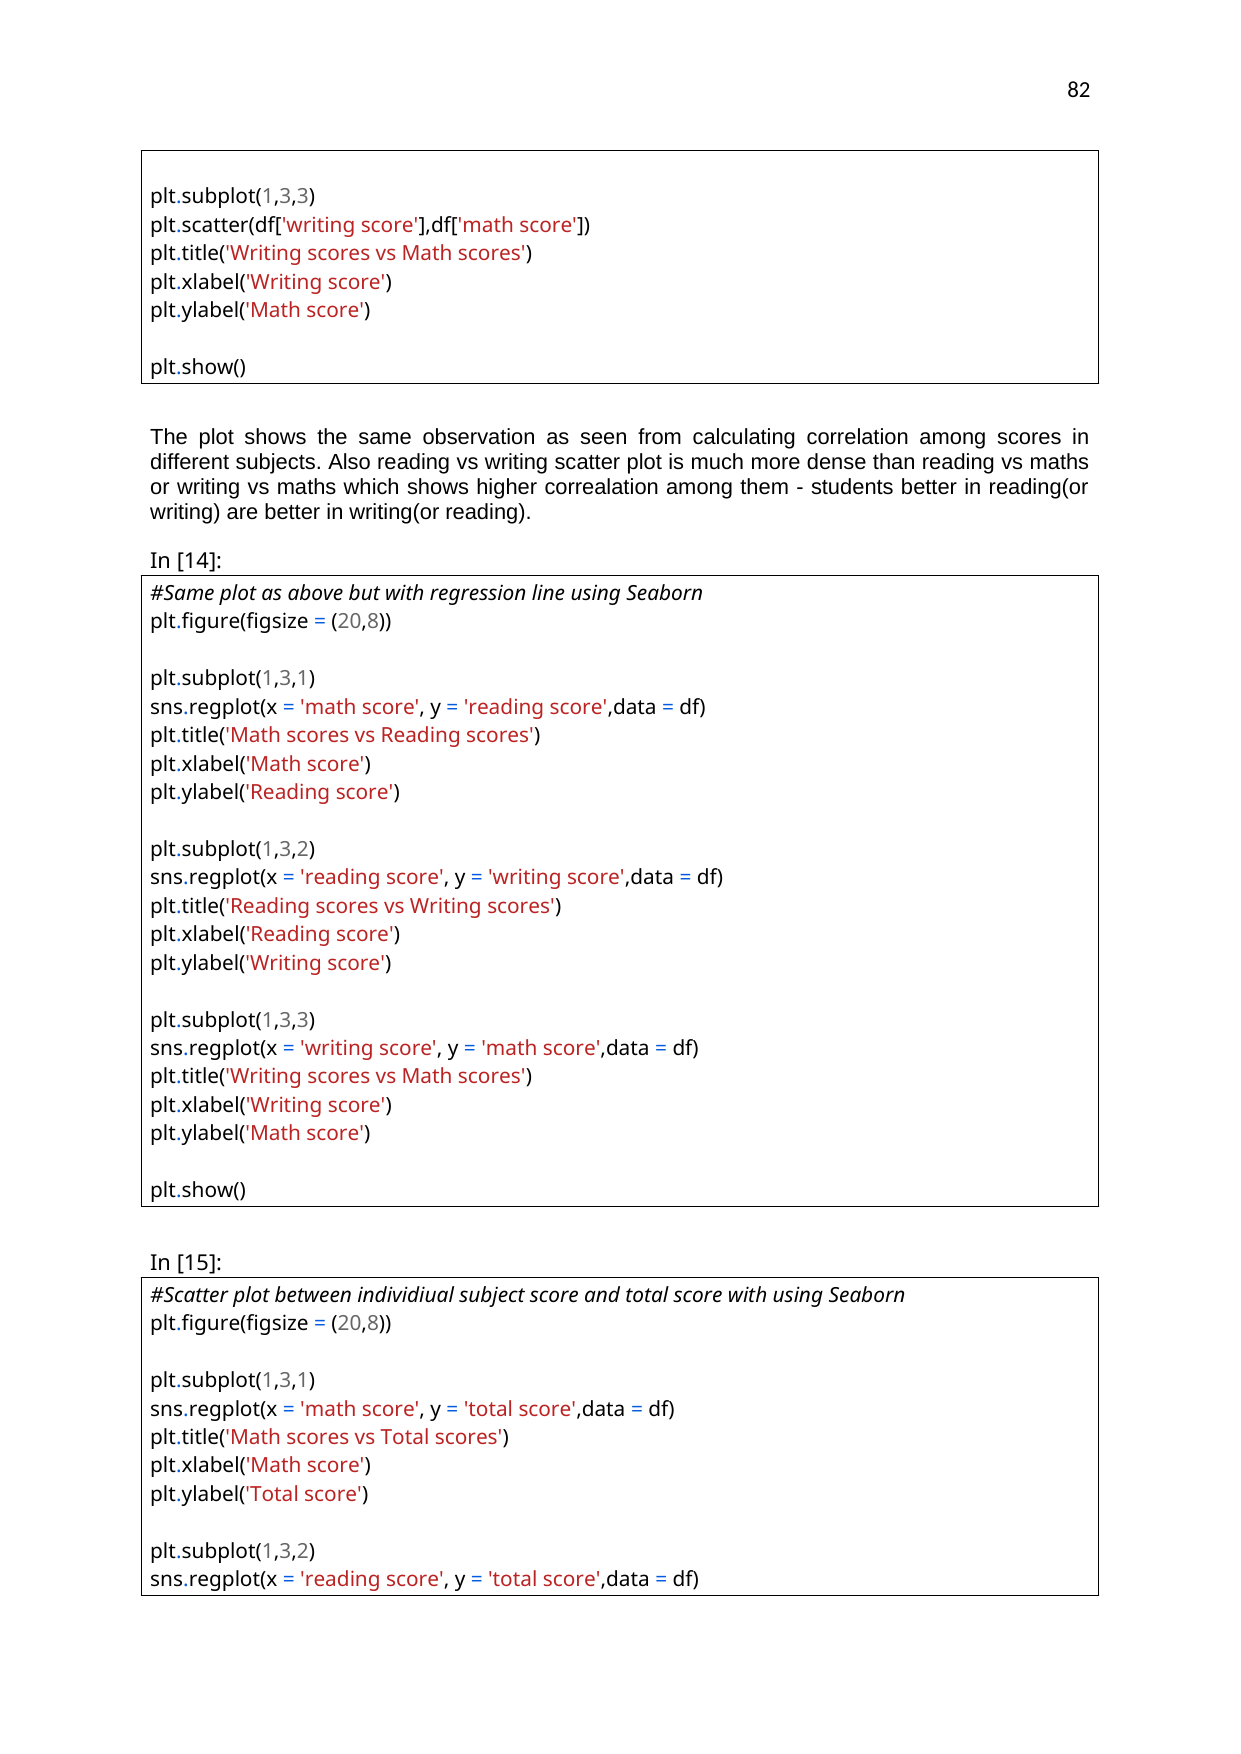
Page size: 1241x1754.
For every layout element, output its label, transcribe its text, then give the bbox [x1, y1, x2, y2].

text plt.figure(figsize = (20,8)) [150, 1308, 1090, 1337]
text sns.regplot(x = 'math score', y = 'total score',data = df) [150, 1394, 1090, 1422]
text plt.show() [142, 1172, 1098, 1206]
text plt.subplot(1,3,2) [150, 834, 1090, 862]
text plt.ylabel('Math score') [150, 1118, 1090, 1147]
text plt.xlabel('Writing score') [150, 267, 1090, 295]
text plt.subplot(1,3,3) [150, 1005, 1090, 1033]
text plt.ylabel('Math score') [150, 295, 1090, 324]
text plt.title('Math scores vs Reading scores') [150, 720, 1090, 749]
text sns.regplot(x = 'reading score', y = 'writing score',data = df) [150, 862, 1090, 891]
text In [14]: [150, 543, 1090, 575]
text plt.xlabel('Reading score') [150, 919, 1090, 948]
text plt.subplot(1,3,3) [150, 182, 1090, 210]
text plt.subplot(1,3,1) [150, 1365, 1090, 1394]
text plt.subplot(1,3,2) [150, 1536, 1090, 1561]
text plt.title('Writing scores vs Math scores') [150, 1062, 1090, 1090]
text plt.ylabel('Reading score') [150, 777, 1090, 806]
text plt.subplot(1,3,1) [150, 663, 1090, 692]
text plt.title('Math scores vs Total scores') [150, 1422, 1090, 1451]
text plt.show() [142, 349, 1098, 383]
text sns.regplot(x = 'reading score', y = 'total score',data = df) [142, 1561, 1098, 1595]
text plt.xlabel('Writing score') [150, 1090, 1090, 1118]
text plt.title('Reading scores vs Writing scores') [150, 891, 1090, 919]
text #Same plot as above but with regression line using Seaborn [142, 576, 1098, 607]
text plt.xlabel('Math score') [150, 1451, 1090, 1479]
text The plot shows the same observation as seen from calculating correlation among scores in different subjects. Also reading vs writing scatter plot is much more dense than reading vs maths or writing vs maths which shows higher correalation among them - students better in reading(or writing) are better in writing(or reading). [150, 423, 1090, 524]
text #Scatter plot between individiual subject score and total score with using Seaborn [142, 1278, 1098, 1308]
text sns.regplot(x = 'writing score', y = 'math score',data = df) [150, 1033, 1090, 1062]
text plt.scatter(df['writing score'],df['math score']) [150, 210, 1090, 238]
text plt.xlabel('Math score') [150, 749, 1090, 777]
text plt.ylabel('Total score') [150, 1479, 1090, 1507]
text plt.figure(figsize = (20,8)) [150, 607, 1090, 635]
text plt.ylabel('Writing score') [150, 948, 1090, 976]
text plt.title('Writing scores vs Math scores') [150, 238, 1090, 267]
text sns.regplot(x = 'math score', y = 'reading score',data = df) [150, 692, 1090, 720]
text In [15]: [150, 1245, 1090, 1277]
